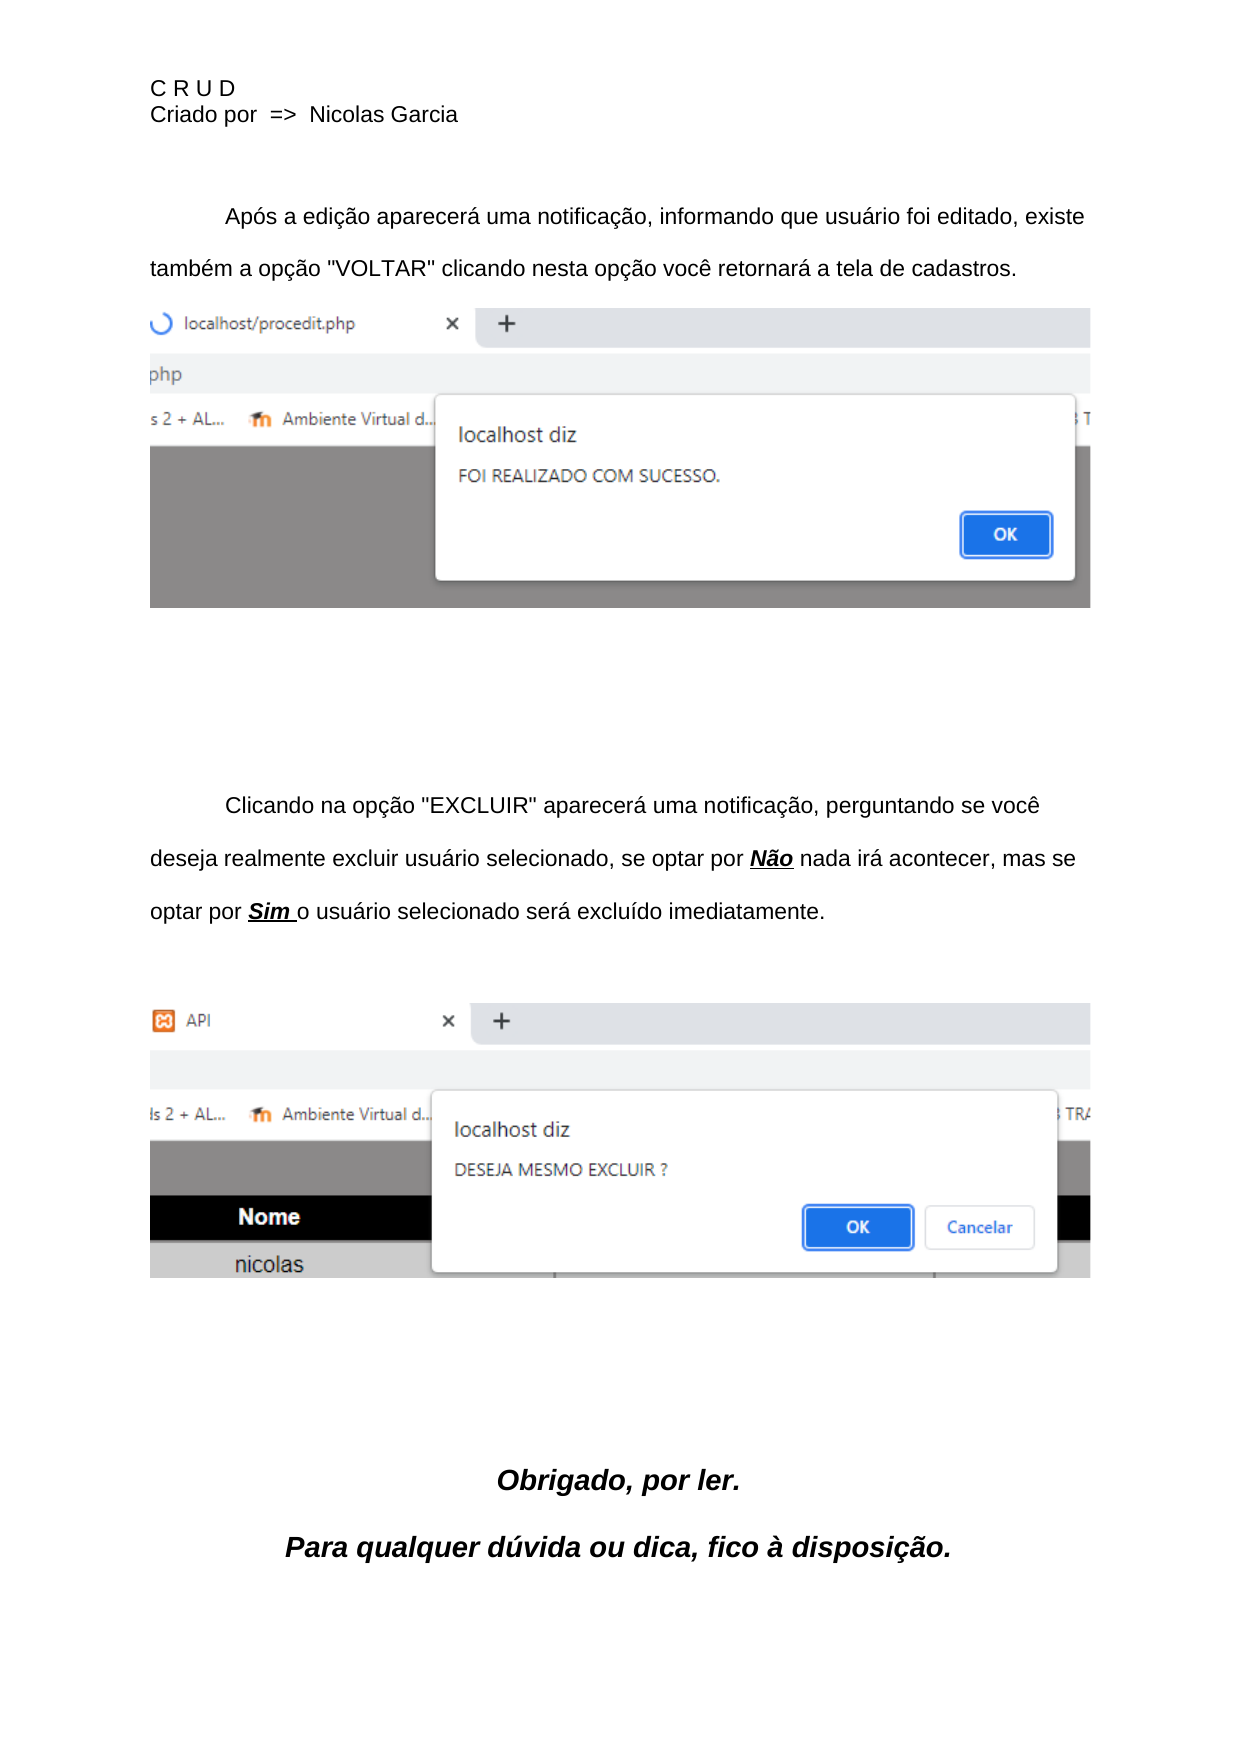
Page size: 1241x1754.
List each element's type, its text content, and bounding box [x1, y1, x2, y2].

text Para qualquer dúvida ou dica, fico à disposição. [150, 1529, 1090, 1563]
text Após a edição aparecerá uma notificação, informando que usuário foi editado, existe também a opção "VOLTAR" clicando nesta opção você retornará a tela de cadastros. [150, 203, 1090, 308]
text Obrigado, por ler. [150, 1462, 1090, 1496]
picture [150, 1003, 1091, 1278]
text Clicando na opção "EXCLUIR" aparecerá uma notificação, perguntando se você deseja realmente excluir usuário selecionado, se optar por Não nada irá acontecer, mas se optar por Sim o usuário selecionado será excluído imediatamente. [150, 792, 1090, 924]
picture [150, 308, 1091, 608]
